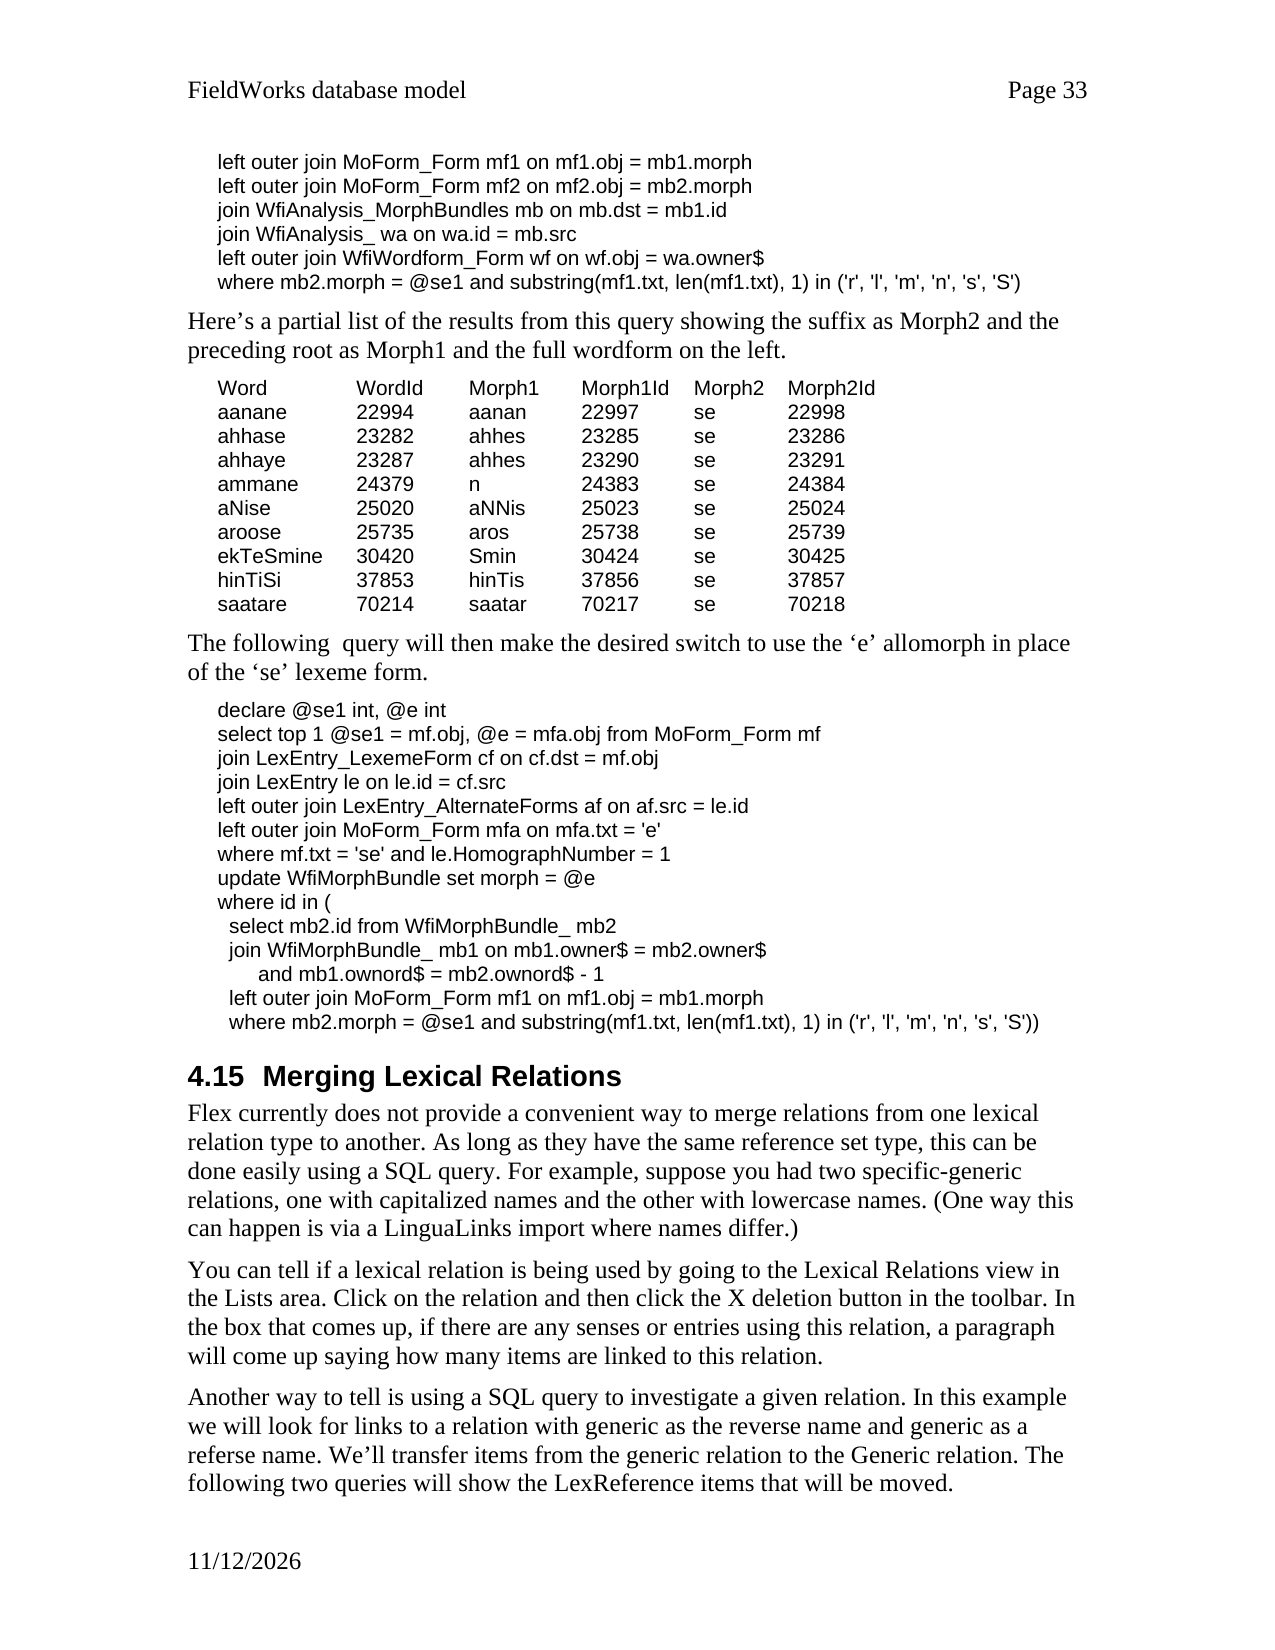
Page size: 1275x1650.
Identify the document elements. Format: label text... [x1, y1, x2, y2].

text You can tell if a lexical relation is being used by going to the Lexical Relations view in the Lists area. Click on the relation and then click the X deletion button in the toolbar. In the box that comes up, if there are any senses or entries using this relation, a paragraph will come up saying how many items are linked to this relation. [187, 1255, 1087, 1370]
text Another way to tell is using a SQL query to investigate a given relation. In this example we will look for links to a relation with generic as the reverse name and generic as a referse name. We’ll transfer items from the generic relation to the Generic relation. The following two queries will show the LexReference items that will be moved. [187, 1382, 1087, 1497]
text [217, 150, 1087, 294]
subtitle Merging Lexical Relations [187, 1059, 1087, 1092]
text declare @se1 int, @e int select top 1 @se1 = mf.obj, @e = mfa.obj from MoForm_Form mf join LexEntry_LexemeForm cf on cf.dst = mf.obj join LexEntry le on le.id = cf.src left outer join LexEntry_AlternateForms af on af.src = le.id left outer join MoForm_Form mfa on mfa.txt = 'e' where mf.txt = 'se' and le.HomographNumber = 1 update WfiMorphBundle set morph = @e where id in ( select mb2.id from WfiMorphBundle_ mb2 join WfiMorphBundle_ mb1 on mb1.owner$ = mb2.owner$ and mb1.ownord$ = mb2.ownord$ - 1 left outer join MoForm_Form mf1 on mf1.obj = mb1.morph where mb2.morph = @se1 and substring(mf1.txt, len(mf1.txt), 1) in ('r', 'l', 'm', 'n', 's', 'S')) [217, 698, 1087, 1034]
text Here’s a partial list of the results from this query showing the suffix as Morph2 and the preceding root as Morph1 and the full wordform on the left. [187, 306, 1087, 364]
text Word WordId Morph1 Morph1Id Morph2 Morph2Id aanane 22994 aanan 22997 se 22998 ahhase 23282 ahhes 23285 se 23286 ahhaye 23287 ahhes 23290 se 23291 ammane 24379 n 24383 se 24384 aNise 25020 aNNis 25023 se 25024 aroose 25735 aros 25738 se 25739 ekTeSmine 30420 Smin 30424 se 30425 hinTiSi 37853 hinTis 37856 se 37857 saatare 70214 saatar 70217 se 70218 [217, 376, 1087, 616]
text Flex currently does not provide a convenient way to merge relations from one lexical relation type to another. As long as they have the same reference set type, this can be done easily using a SQL query. For example, suppose you had two specific-generic relations, one with capitalized names and the other with lowercase names. (One way this can happen is via a LinguaLinks import where names differ.) [187, 1098, 1087, 1242]
text The following query will then make the desired switch to use the ‘e’ allomorph in place of the ‘se’ lexeme form. [187, 628, 1087, 686]
